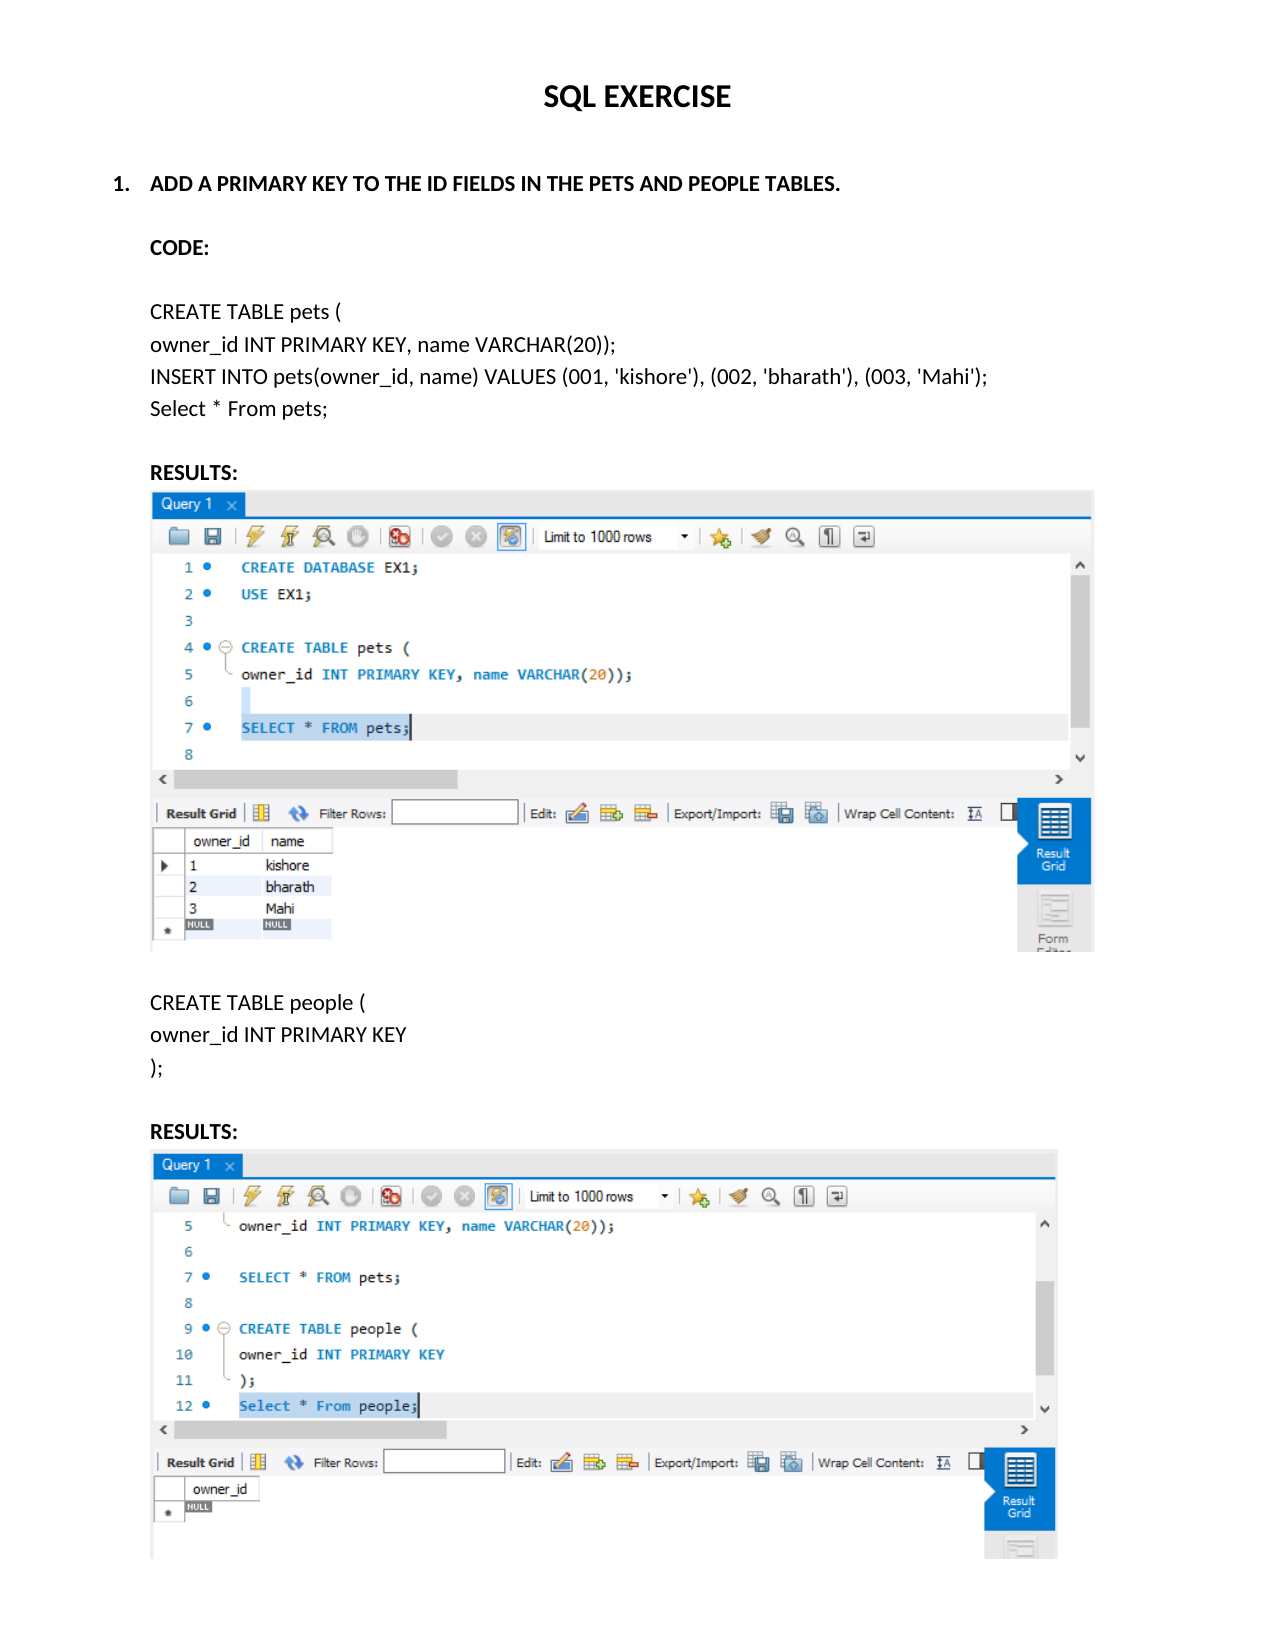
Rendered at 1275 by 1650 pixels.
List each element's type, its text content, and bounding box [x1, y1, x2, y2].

list owner_id INT PRIMARY KEY [150, 1021, 1200, 1048]
list INSERT INTO pets(owner_id, name) VALUES (001, 'kishore'), (002, 'bharath'), (003, 'Mahi'); [150, 362, 1200, 390]
list owner_id INT PRIMARY KEY, name VARCHAR(20)); [150, 330, 1200, 358]
list ); [150, 1053, 1200, 1081]
picture [150, 1149, 1059, 1559]
list CREATE TABLE pets ( [150, 297, 1200, 326]
list Select * From pets; [150, 394, 1200, 422]
list RESULTS: [150, 458, 1200, 486]
list ADD A PRIMARY KEY TO THE ID FIELDS IN THE PETS AND PEOPLE TABLES. [112, 169, 1200, 197]
list CODE: [150, 233, 1200, 261]
picture [150, 490, 1095, 952]
list CREATE TABLE people ( [150, 988, 1200, 1016]
list RESULTS: [150, 1117, 1200, 1145]
